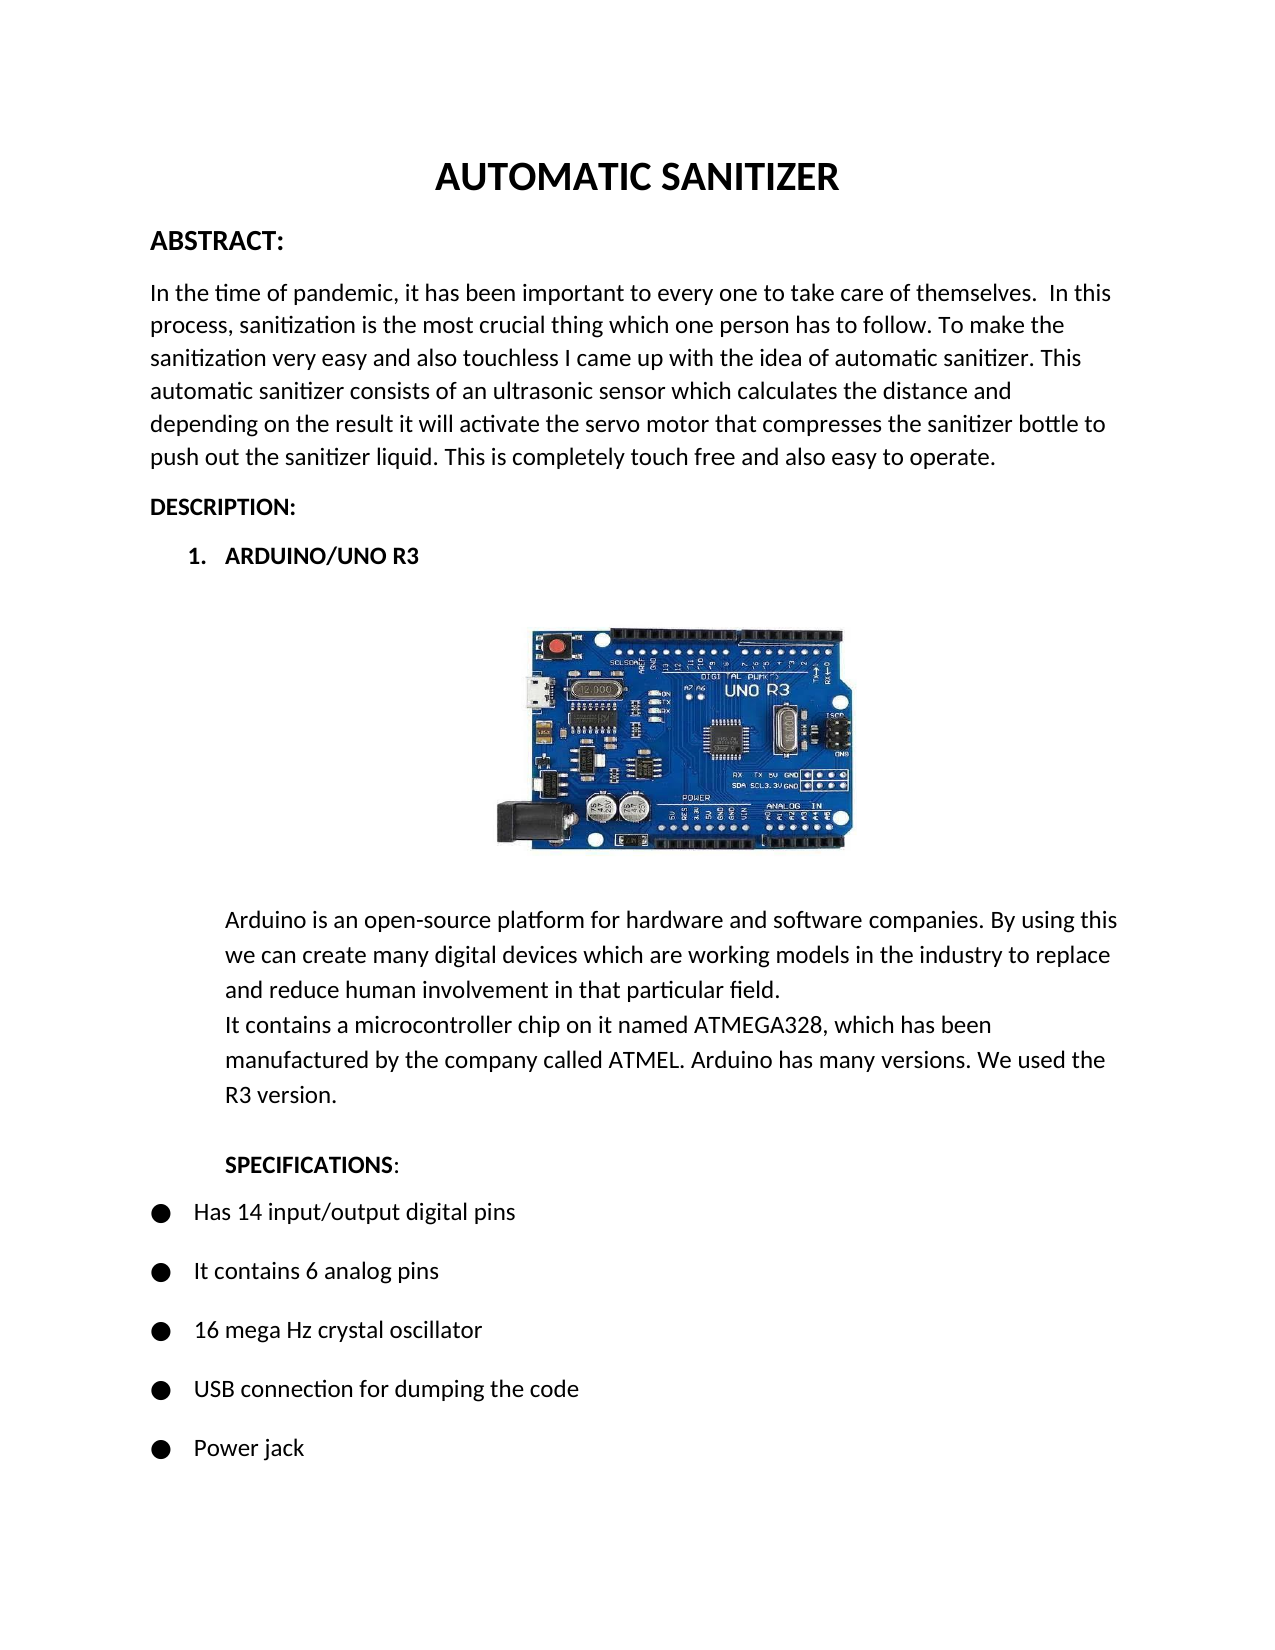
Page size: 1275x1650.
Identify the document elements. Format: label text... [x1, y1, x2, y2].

picture [491, 575, 859, 900]
list 16 mega Hz crystal oscillator [150, 1302, 1125, 1353]
list USB connection for dumping the code [150, 1360, 1125, 1412]
text AUTOMATIC SANITIZER [150, 150, 1125, 201]
list ARDUINO/UNO R3 [187, 540, 1125, 571]
text It contains a microcontroller chip on it named ATMEGA328, which has been manufactured by the company called ATMEL. Arduino has many versions. We used the R3 version. [225, 1009, 1125, 1109]
list It contains 6 analog pins [150, 1243, 1125, 1294]
text DESCRIPTION: [150, 491, 1125, 521]
text ABSTRACT: [150, 222, 1125, 257]
text Arduino is an open-source platform for hardware and software companies. By using this we can create many digital devices which are working models in the industry to replace and reduce human involvement in that particular field. [225, 904, 1125, 1004]
list Power jack [150, 1419, 1125, 1471]
text SPECIFICATIONS: [225, 1149, 1125, 1179]
text In the time of pandemic, it has been important to every one to take care of themselves. In this process, sanitization is the most crucial thing which one person has to follow. To make the sanitization very easy and also touchless I came up with the idea of automatic sanitizer. This automatic sanitizer consists of an ultrasonic sensor which calculates the distance and depending on the result it will activate the servo motor that compresses the sanitizer bottle to push out the sanitizer liquid. This is completely touch free and also easy to operate. [150, 277, 1125, 472]
list Has 14 input/output digital pins [150, 1184, 1125, 1235]
